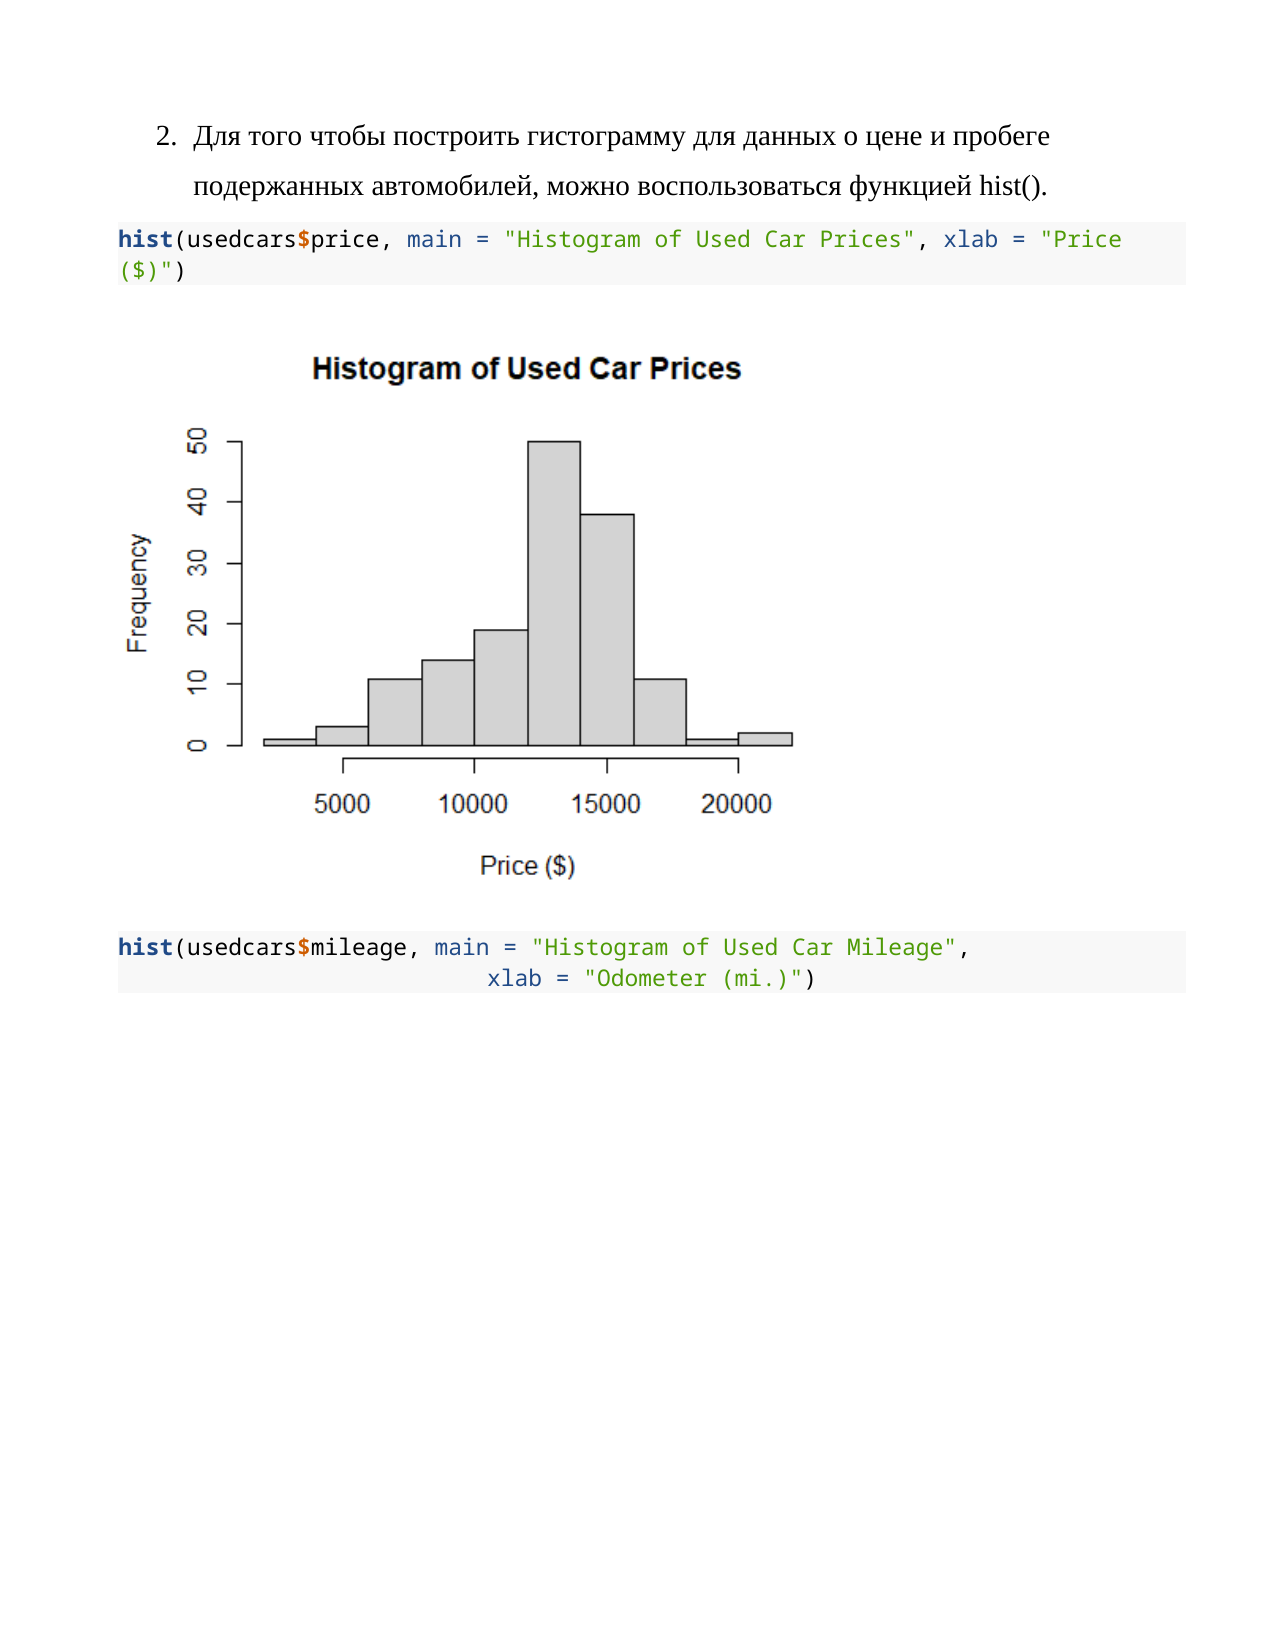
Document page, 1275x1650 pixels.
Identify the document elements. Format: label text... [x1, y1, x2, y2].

text hist(usedcars$mileage, main = "Histogram of Used Car Mileage", xlab = "Odometer (mi.)") [817, 931, 1186, 993]
text hist(usedcars$price, main = "Histogram of Used Car Prices", xlab = "Price ($)") [118, 222, 1186, 285]
list Для того чтобы построить гистограмму для данных о цене и пробеге подержанных автомобилей, можно воспользоваться функцией hist(). [156, 118, 1186, 202]
picture [118, 305, 877, 913]
